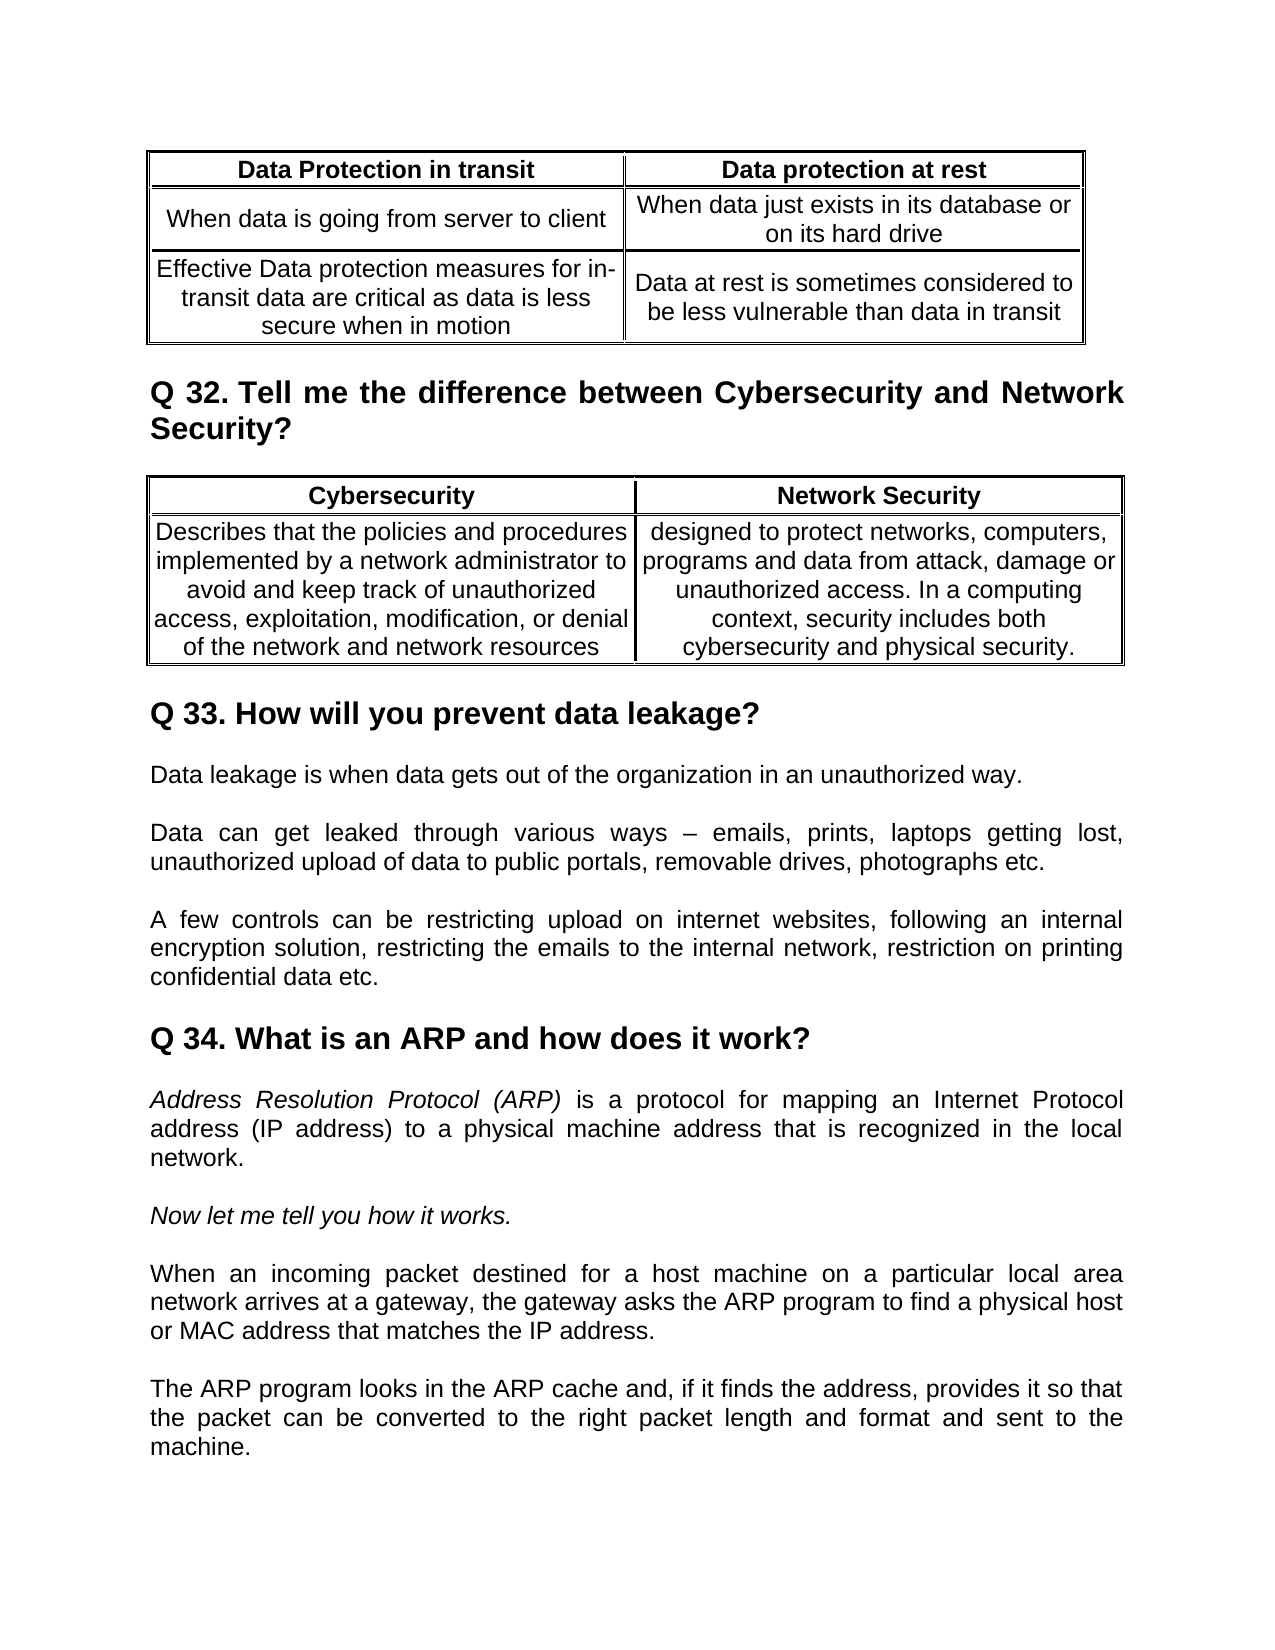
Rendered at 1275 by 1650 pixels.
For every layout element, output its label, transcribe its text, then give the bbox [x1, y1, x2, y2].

table_cell designed to protect networks, computers, programs and data from attack, damage or unauthorized access. In a computing context, security includes both cybersecurity and physical security. [635, 513, 1122, 663]
text Address Resolution Protocol (ARP) is a protocol for mapping an Internet Protocol address (IP address) to a physical machine address that is recognized in the local network. [150, 1085, 1125, 1171]
table_cell Data at rest is sometimes considered to be less vulnerable than data in transit [625, 249, 1082, 342]
table_header Data protection at rest [625, 153, 1082, 185]
text Q 33. How will you prevent data leakage? [150, 695, 1125, 731]
table_cell When data just exists in its database or on its hard drive [626, 185, 1083, 249]
text Q 34. What is an ARP and how does it work? [150, 1020, 1125, 1056]
table_cell Describes that the policies and procedures implemented by a network administrator to avoid and keep track of unauthorized access, exploitation, modification, or denial of the network and network resources [150, 513, 635, 663]
table_cell Effective Data protection measures for in-transit data are critical as data is less secure when in motion [150, 249, 624, 342]
table_header Network Security [635, 478, 1121, 512]
text When an incoming packet destined for a host machine on a particular local area network arrives at a gateway, the gateway asks the ARP program to find a physical host or MAC address that matches the IP address. [150, 1258, 1125, 1345]
text Now let me tell you how it works. [150, 1201, 1125, 1229]
text A few controls can be restricting upload on internet websites, following an internal encryption solution, restricting the emails to the internal network, restriction on printing confidential data etc. [150, 905, 1125, 991]
table_cell When data is going from server to client [150, 185, 623, 249]
table_header Data Protection in transit [150, 153, 624, 185]
text Data leakage is when data gets out of the organization in an unauthorized way. [150, 760, 1125, 789]
text Q 32. Tell me the difference between Cybersecurity and Network Security? [150, 374, 1125, 446]
table_header Cybersecurity [150, 477, 635, 512]
text Data can get leaked through various ways – emails, prints, laptops getting lost, unauthorized upload of data to public portals, removable drives, photographs etc. [150, 818, 1125, 876]
text The ARP program looks in the ARP cache and, if it finds the address, provides it so that the packet can be converted to the right packet length and format and sent to the machine. [150, 1374, 1125, 1460]
